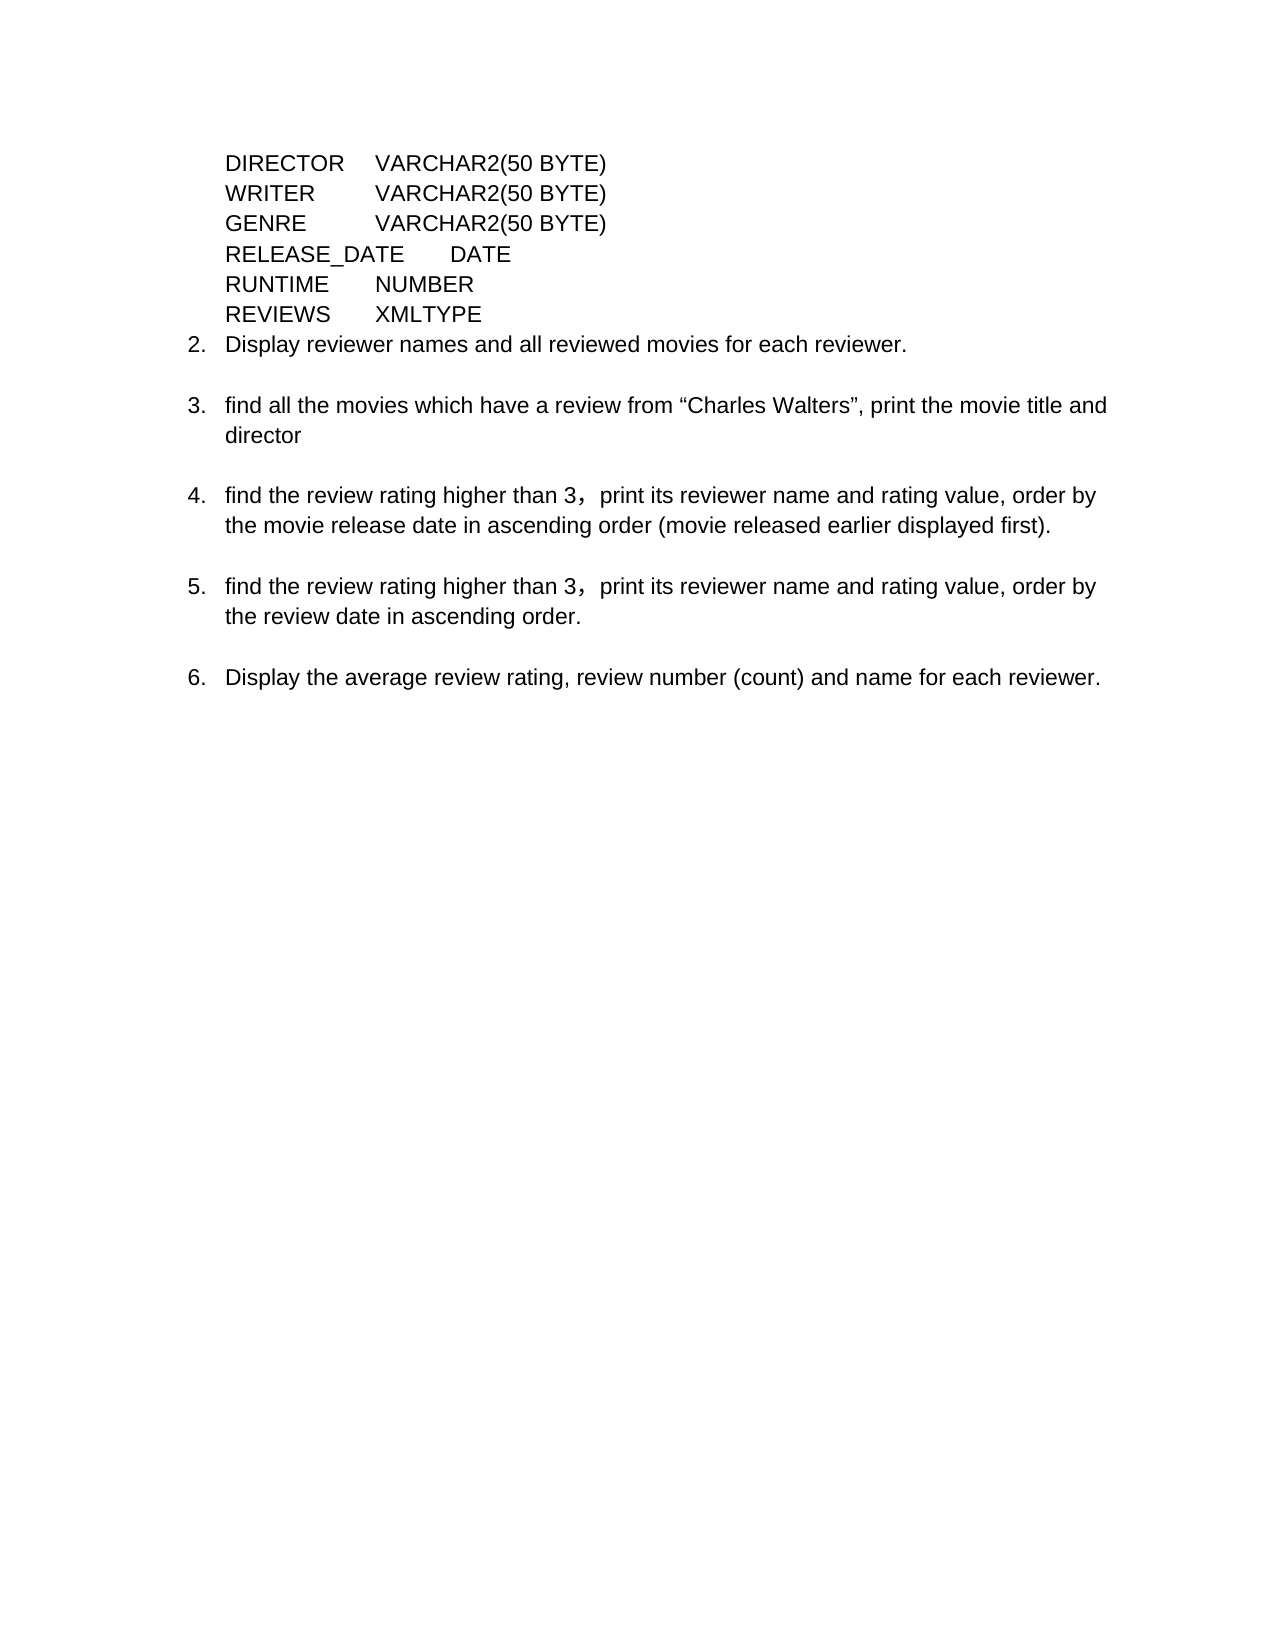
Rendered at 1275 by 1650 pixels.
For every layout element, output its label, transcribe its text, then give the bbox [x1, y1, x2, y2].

text GENRE VARCHAR2(50 BYTE) [225, 210, 1125, 237]
list find the review rating higher than 3，print its reviewer name and rating value, order by the review date in ascending order. [187, 573, 1125, 629]
list find all the movies which have a review from “Charles Walters”, print the movie title and director [187, 392, 1125, 448]
text DIRECTOR VARCHAR2(50 BYTE) [225, 150, 1125, 176]
list find the review rating higher than 3，print its reviewer name and rating value, order by the movie release date in ascending order (movie released earlier displayed first). [187, 482, 1125, 539]
list Display reviewer names and all reviewed movies for each reviewer. [187, 331, 1125, 358]
text RELEASE_DATE DATE [225, 241, 1125, 267]
text RUNTIME NUMBER [225, 271, 1125, 297]
text REVIEWS XMLTYPE [225, 301, 1125, 327]
text WRITER VARCHAR2(50 BYTE) [225, 180, 1125, 207]
list Display the average review rating, review number (count) and name for each reviewer. [187, 663, 1125, 690]
